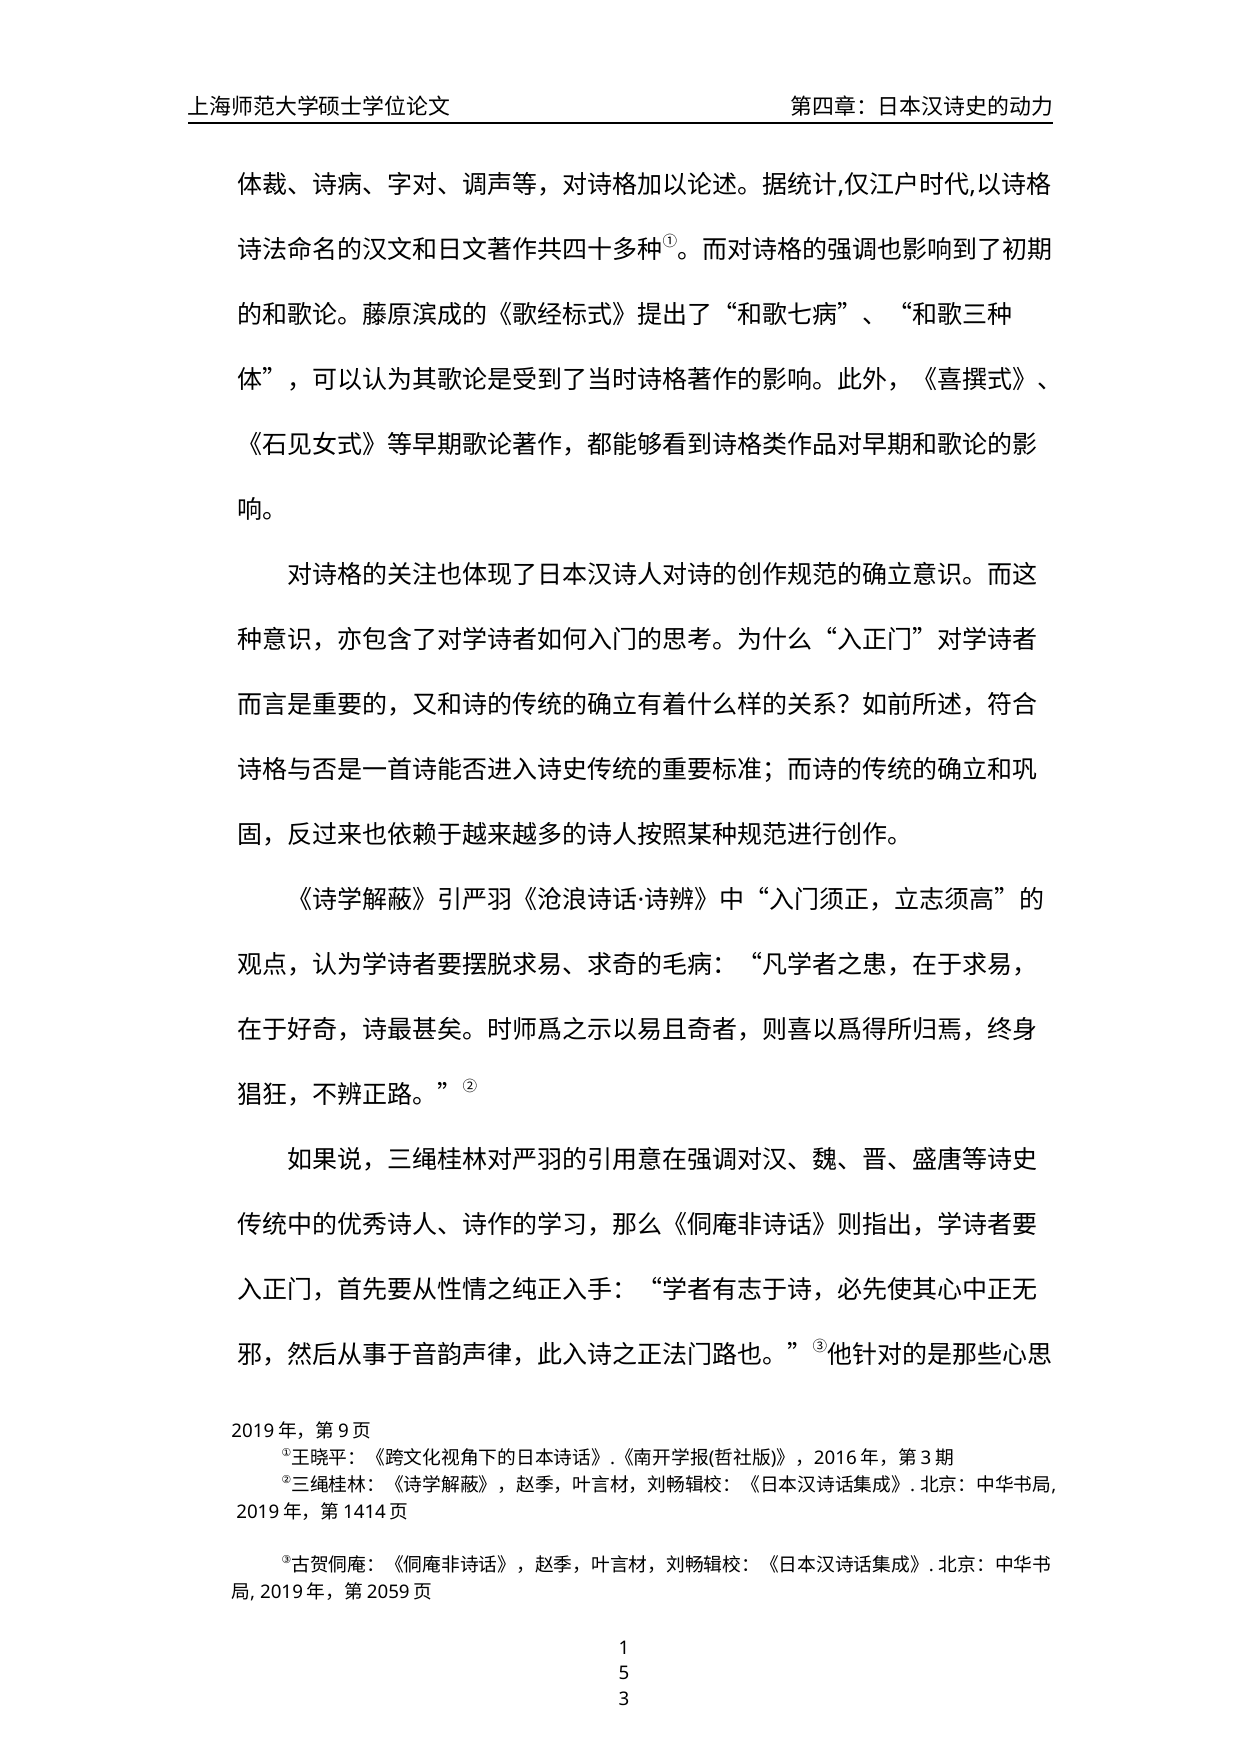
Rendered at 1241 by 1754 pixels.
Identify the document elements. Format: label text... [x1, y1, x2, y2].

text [237, 1125, 1053, 1385]
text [237, 150, 1053, 540]
text 《诗学解蔽》引严羽《沧浪诗话·诗辨》中“入门须正，立志须高”的观点，认为学诗者要摆脱求易、求奇的毛病：“凡学者之患，在于求易，在于好奇，诗最甚矣。时师爲之示以易且奇者，则喜以爲得所归焉，终身猖狂，不辨正路。” [237, 865, 1053, 1125]
text 对诗格的关注也体现了日本汉诗人对诗的创作规范的确立意识。而这种意识，亦包含了对学诗者如何入门的思考。为什么“入正门”对学诗者而言是重要的，又和诗的传统的确立有着什么样的关系？如前所述，符合诗格与否是一首诗能否进入诗史传统的重要标准；而诗的传统的确立和巩固，反过来也依赖于越来越多的诗人按照某种规范进行创作。 [237, 540, 1053, 865]
